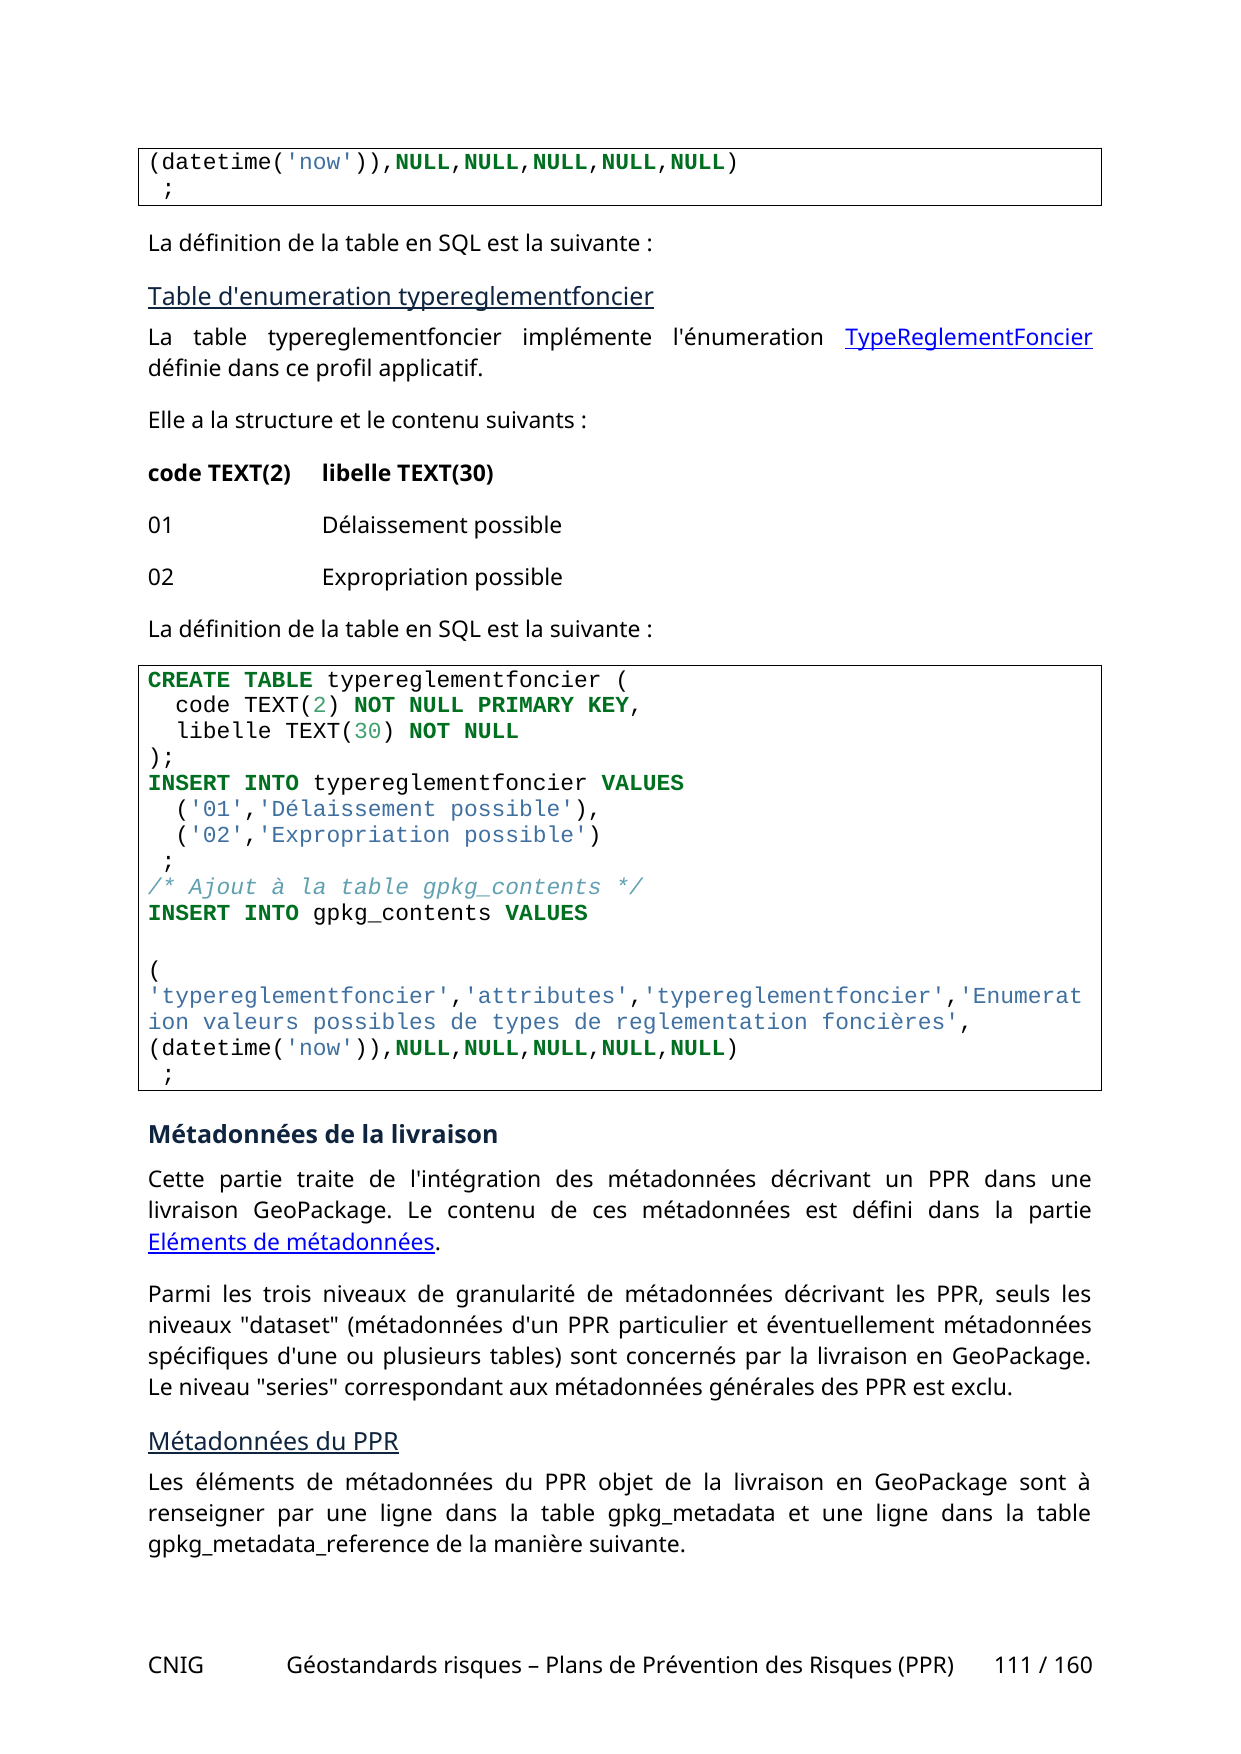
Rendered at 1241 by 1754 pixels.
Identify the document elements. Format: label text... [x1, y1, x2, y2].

text La table typereglementfoncier implémente l'énumeration TypeReglementFoncier définie dans ce profil applicatif. [148, 321, 1093, 383]
text CREATE TABLE typereglementfoncier ( code TEXT(2) NOT NULL PRIMARY KEY, libelle TEXT(30) NOT NULL ); INSERT INTO typereglementfoncier VALUES ('01','Délaissement possible'), ('02','Expropriation possible') ; /* Ajout à la table gpkg_contents */ INSERT INTO gpkg_contents VALUES ('typereglementfoncier','attributes','typereglementfoncier','Enumeration valeurs possibles de types de reglementation foncières',(datetime('now')),NULL,NULL,NULL,NULL,NULL) ; [139, 666, 1101, 1090]
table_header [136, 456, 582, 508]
text La définition de la table en SQL est la suivante : [148, 227, 1093, 258]
text La définition de la table en SQL est la suivante : [148, 613, 1093, 644]
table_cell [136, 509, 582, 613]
text Elle a la structure et le contenu suivants : [148, 404, 1093, 436]
text Cette partie traite de l'intégration des métadonnées décrivant un PPR dans une livraison GeoPackage. Le contenu de ces métadonnées est défini dans la partie Eléments de métadonnées. [148, 1163, 1093, 1257]
text Parmi les trois niveaux de granularité de métadonnées décrivant les PPR, seuls les niveaux "dataset" (métadonnées d'un PPR particulier et éventuellement métadonnées spécifiques d'une ou plusieurs tables) sont concernés par la livraison en GeoPackage. Le niveau "series" correspondant aux métadonnées générales des PPR est exclu. [148, 1277, 1093, 1402]
subtitle Métadonnées du PPR [148, 1423, 1093, 1457]
text Les éléments de métadonnées du PPR objet de la livraison en GeoPackage sont à renseigner par une ligne dans la table gpkg_metadata et une ligne dans la table gpkg_metadata_reference de la manière suivante. [148, 1466, 1093, 1559]
subtitle Métadonnées de la livraison [148, 1116, 1093, 1150]
subtitle Table d'enumeration typereglementfoncier [148, 279, 1093, 313]
